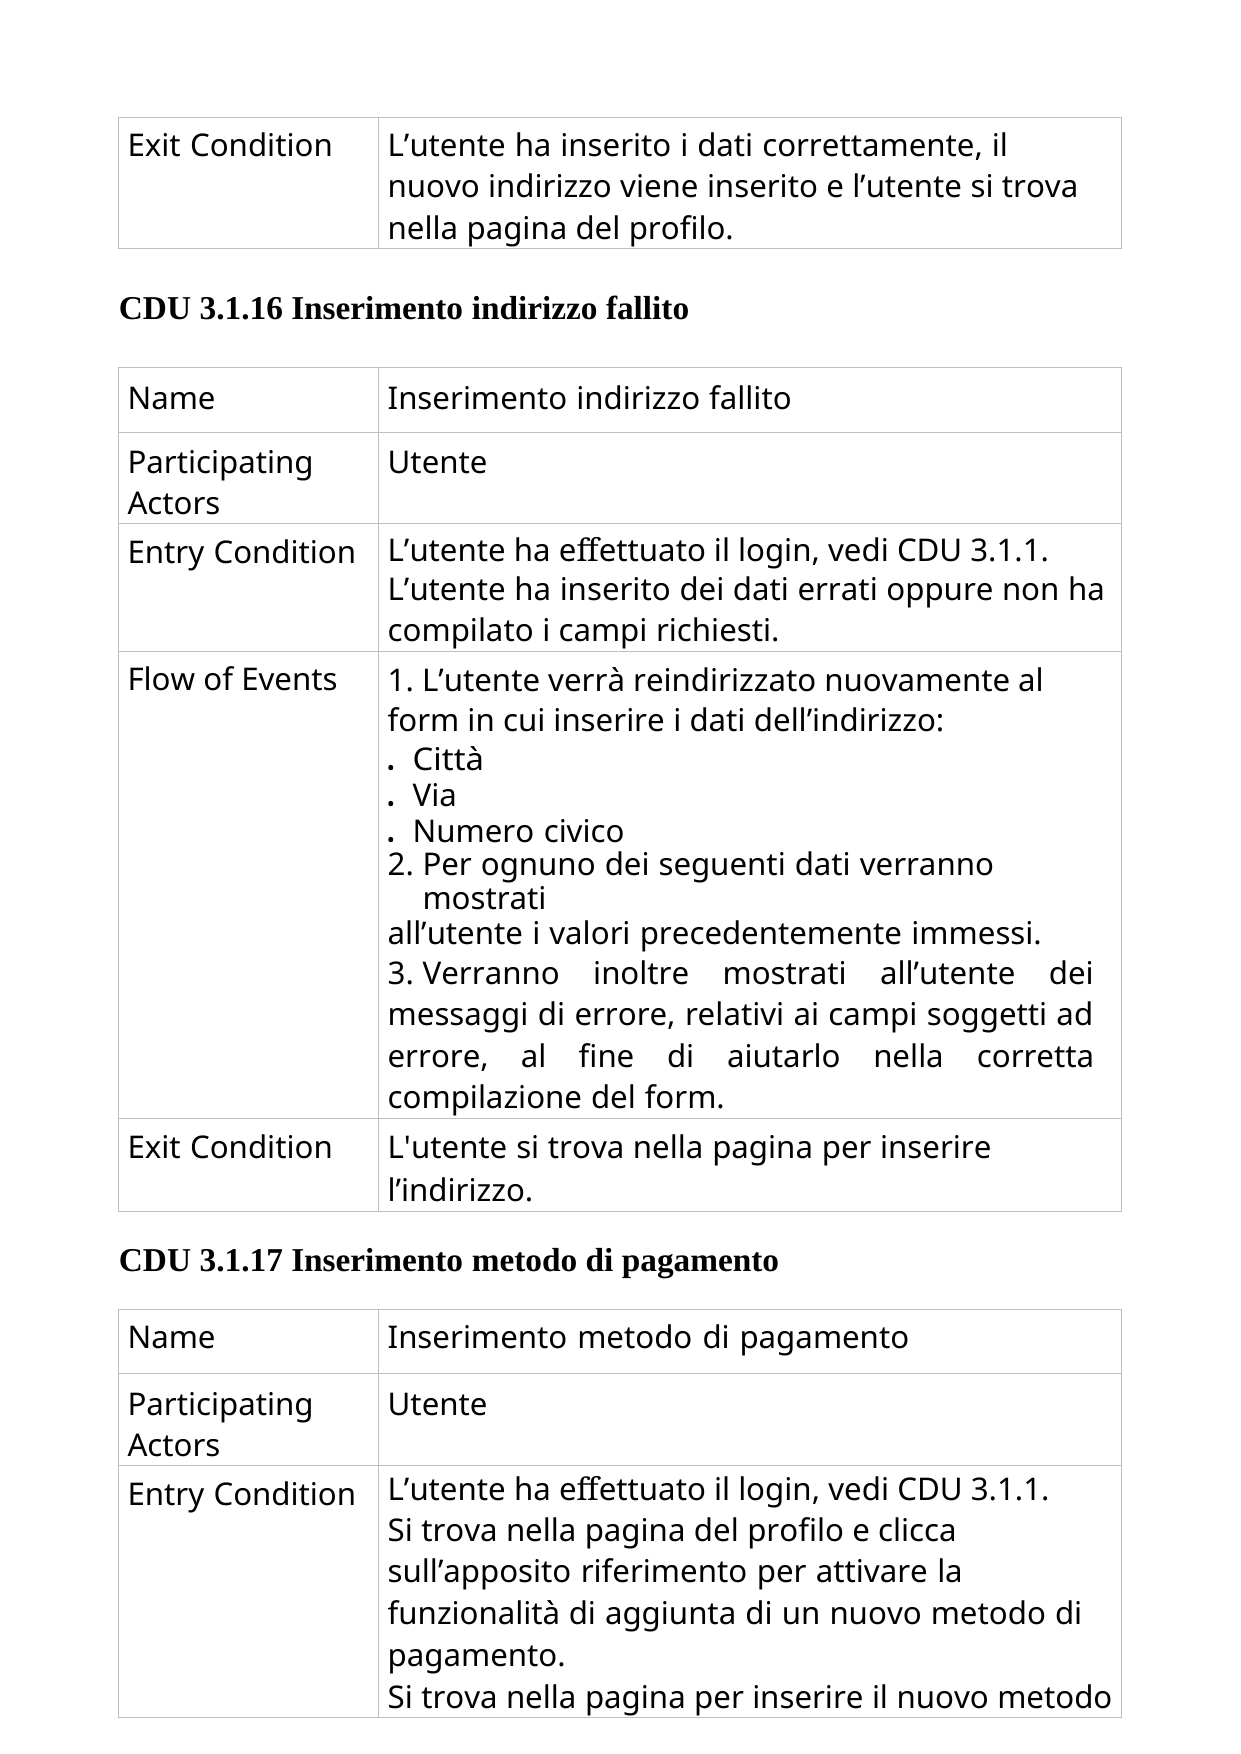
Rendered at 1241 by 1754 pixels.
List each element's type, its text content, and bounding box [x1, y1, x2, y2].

text CDU 3.1.16 Inserimento indirizzo fallito [119, 288, 1134, 327]
table_cell 1. L’utente verrà reindirizzato nuovamente al form in cui inserire i dati dell’indirizzo: Città Via Numero civico Per ognuno dei seguenti dati verranno mostrati all’utente i valori precedentemente immessi. Verranno inoltre mostrati all’utente dei messaggi di errore, relativi ai campi soggetti ad errore, al fine di aiutarlo nella corretta compilazione del form. [379, 652, 1121, 1118]
table_cell L'utente si trova nella pagina per inserire l’indirizzo. [379, 1119, 1121, 1211]
table_cell Utente [379, 1374, 1121, 1465]
table_cell Participating Actors [119, 433, 378, 523]
table_cell Utente [379, 433, 1121, 523]
table_header Exit Condition [119, 118, 378, 248]
table_cell Flow of Events [119, 652, 378, 1118]
table_cell Participating Actors [119, 1374, 378, 1465]
table_header Inserimento metodo di pagamento [379, 1310, 1121, 1373]
table_header Inserimento indirizzo fallito [379, 368, 1121, 431]
table_cell Exit Condition [119, 1119, 378, 1211]
table_cell L’utente ha effettuato il login, vedi CDU 3.1.1. L’utente ha inserito dei dati errati oppure non ha compilato i campi richiesti. [379, 524, 1121, 651]
table_header Name [119, 1310, 378, 1373]
table_cell Entry Condition [119, 524, 378, 651]
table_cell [379, 1466, 1121, 1717]
text CDU 3.1.17 Inserimento metodo di pagamento [119, 1241, 1134, 1279]
table_header L’utente ha inserito i dati correttamente, il nuovo indirizzo viene inserito e l’utente si trova nella pagina del profilo. [379, 118, 1121, 248]
table_cell Entry Condition [119, 1466, 378, 1717]
table_header Name [119, 368, 378, 431]
